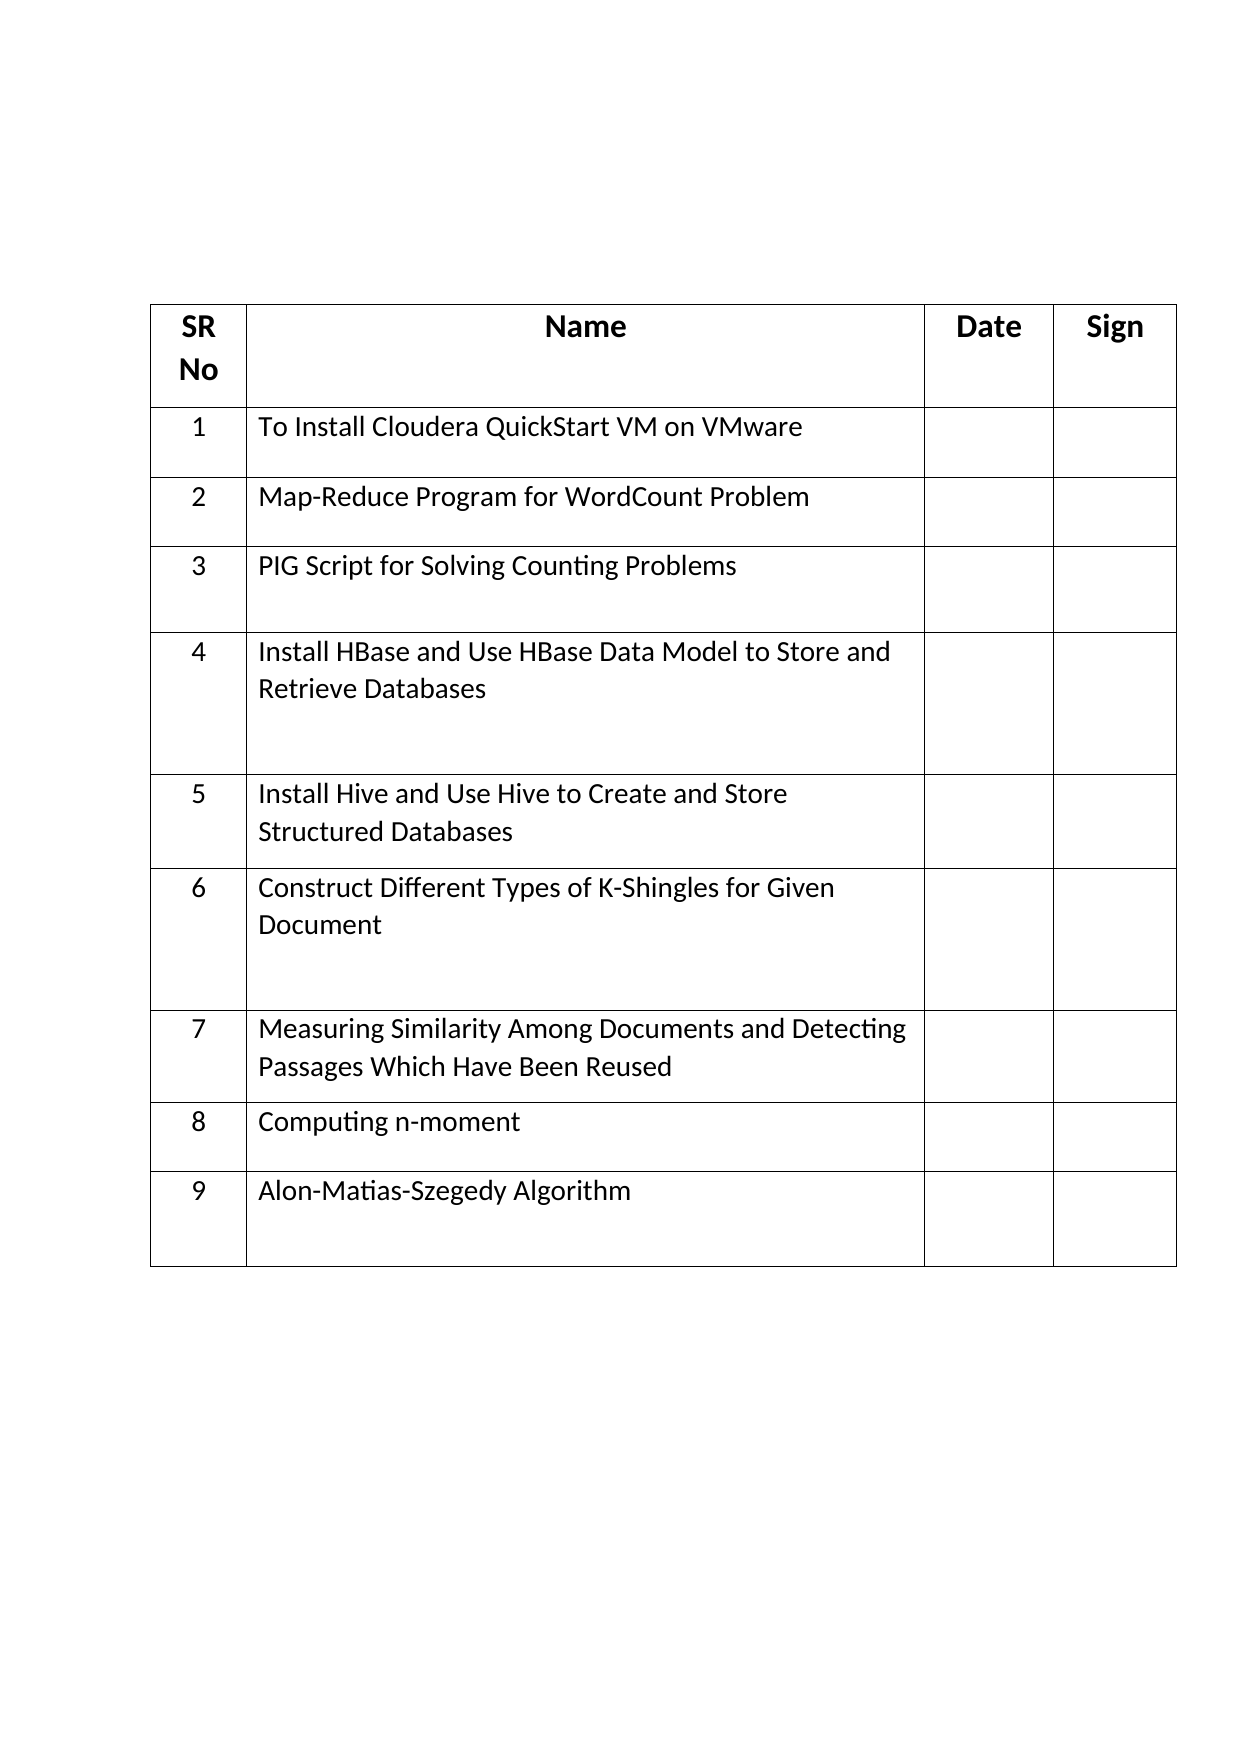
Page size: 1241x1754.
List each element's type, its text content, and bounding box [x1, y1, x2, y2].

table_cell 5 [151, 775, 246, 868]
table_cell [925, 1011, 1053, 1102]
table_cell [1054, 547, 1176, 632]
table_header Date [925, 305, 1053, 407]
table_cell PIG Script for Solving Counting Problems [247, 547, 924, 632]
table_cell 7 [151, 1011, 246, 1102]
table_cell [925, 633, 1053, 774]
table_cell [925, 478, 1053, 546]
table_cell [1054, 633, 1176, 774]
table_cell 1 [151, 408, 246, 477]
table_header Name [247, 305, 924, 407]
table_cell Construct Different Types of K-Shingles for Given Document [247, 869, 924, 1009]
table_cell Measuring Similarity Among Documents and Detecting Passages Which Have Been Reused [247, 1011, 924, 1102]
table_cell Install HBase and Use HBase Data Model to Store and Retrieve Databases [247, 633, 924, 774]
table_cell [925, 547, 1053, 632]
table_cell Map-Reduce Program for WordCount Problem [247, 478, 924, 546]
table_cell [925, 408, 1053, 477]
table_header Sign [1054, 305, 1176, 407]
table_cell [925, 1103, 1053, 1171]
table_cell [925, 1172, 1053, 1266]
table_cell [1054, 1011, 1176, 1102]
table_cell 3 [151, 547, 246, 632]
table_cell 2 [151, 478, 246, 546]
table_cell [925, 869, 1053, 1009]
table_cell 9 [151, 1172, 246, 1266]
table_cell Install Hive and Use Hive to Create and Store Structured Databases [247, 775, 924, 868]
table_cell Alon-Matias-Szegedy Algorithm [247, 1172, 924, 1266]
table_cell [1054, 478, 1176, 546]
table_header SR No [151, 305, 246, 407]
table_cell 8 [151, 1103, 246, 1171]
table_cell 4 [151, 633, 246, 774]
table_cell [1054, 1103, 1176, 1171]
table_cell [1054, 1172, 1176, 1266]
table_cell 6 [151, 869, 246, 1009]
table_cell To Install Cloudera QuickStart VM on VMware [247, 408, 924, 477]
table_cell [1054, 869, 1176, 1009]
table_cell [1054, 408, 1176, 477]
table_cell Computing n-moment [247, 1103, 924, 1171]
table_cell [925, 775, 1053, 868]
table_cell [1054, 775, 1176, 868]
